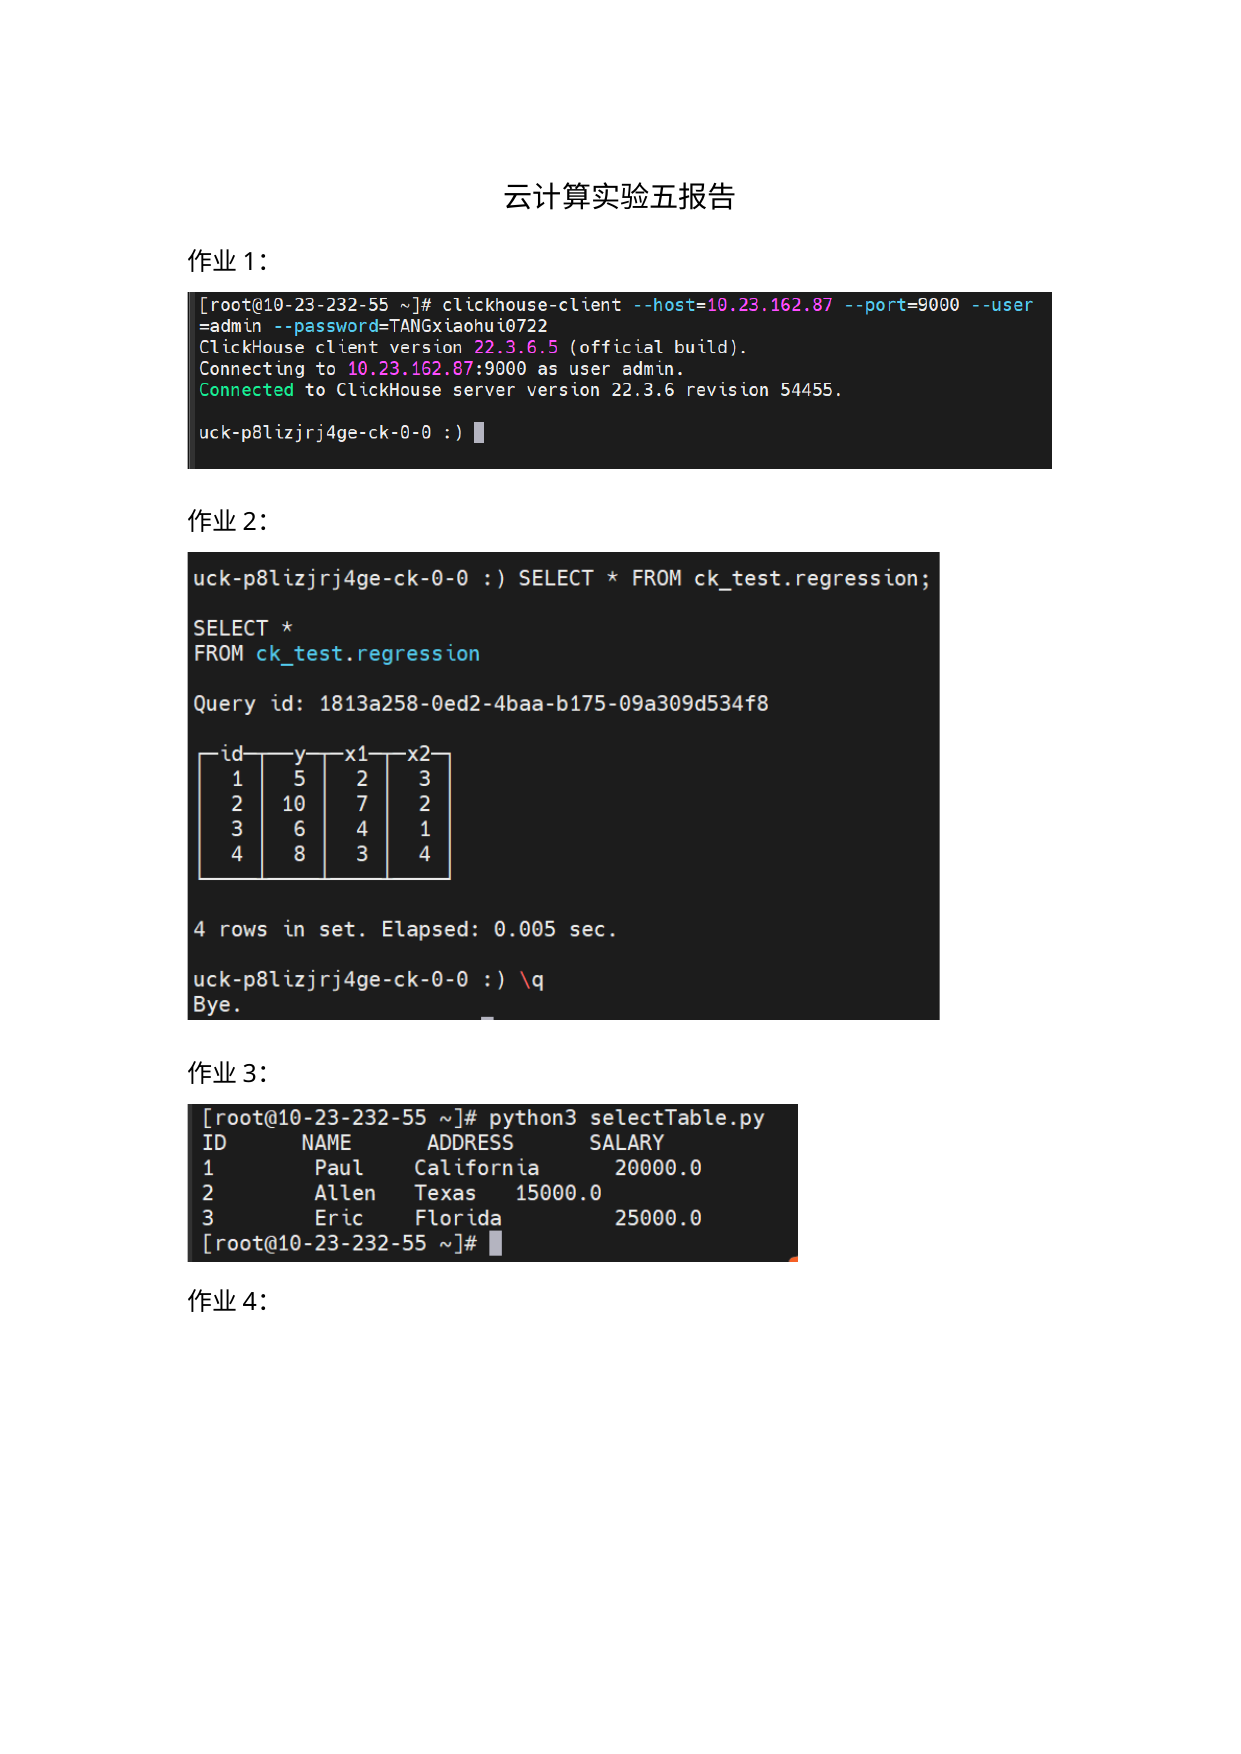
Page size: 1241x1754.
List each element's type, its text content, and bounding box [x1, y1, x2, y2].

picture [187, 552, 940, 1020]
picture [187, 292, 1052, 469]
text 作业4： [187, 1267, 1053, 1332]
text 作业3： [187, 1039, 1053, 1104]
text 云计算实验五报告 [187, 162, 1053, 227]
text 作业2： [187, 487, 1053, 552]
text 作业1： [187, 227, 1053, 292]
picture [187, 1104, 798, 1262]
